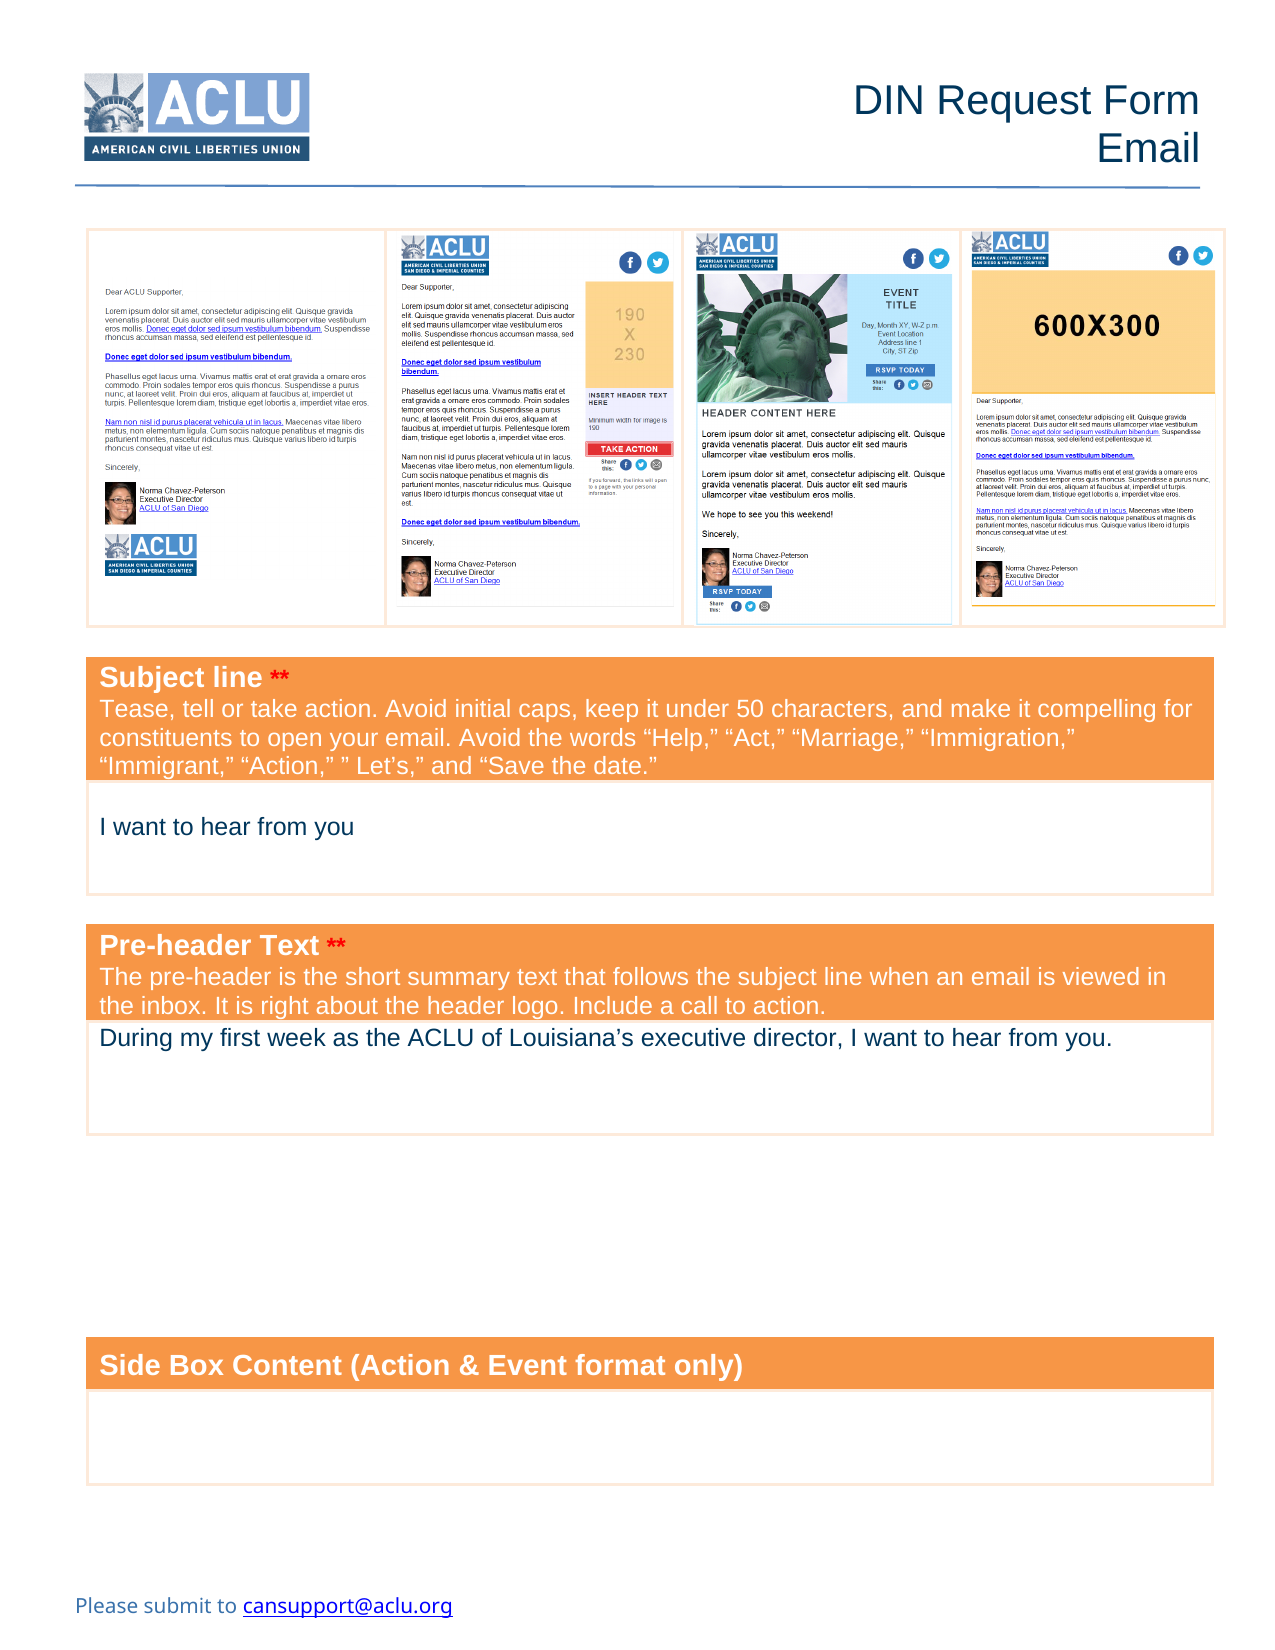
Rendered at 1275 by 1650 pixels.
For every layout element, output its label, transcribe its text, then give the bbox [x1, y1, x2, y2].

picture [99, 277, 377, 580]
table_header Subject line ** Tease, tell or take action. Avoid initial caps, keep it under 50 characters, and make it compelling for constituents to open your email. Avoid the words “Help,” “Act,” “Marriage,” “Immigration,” “Immigrant,” “Action,” ” Let’s,” and “Save the date.” [89, 660, 1211, 780]
table_cell [684, 231, 694, 625]
table_cell [962, 231, 1223, 625]
table_cell I want to hear from you [89, 783, 1211, 892]
picture [694, 231, 953, 626]
picture [84, 73, 310, 161]
table_cell During my first week as the ACLU of Louisiana’s executive director, I want to hear from you. [89, 1023, 1211, 1133]
table_cell [89, 1392, 1211, 1483]
table_cell [387, 231, 681, 625]
table_header Side Box Content (Action & Event format only) [89, 1340, 1211, 1389]
picture [396, 231, 674, 607]
table_header Pre-header Text ** The pre-header is the short summary text that follows the subject line when an email is viewed in the inbox. It is right about the header logo. Include a call to action. [89, 928, 1211, 1020]
picture [971, 231, 1216, 607]
table_cell [89, 231, 384, 625]
table_cell [953, 231, 959, 625]
